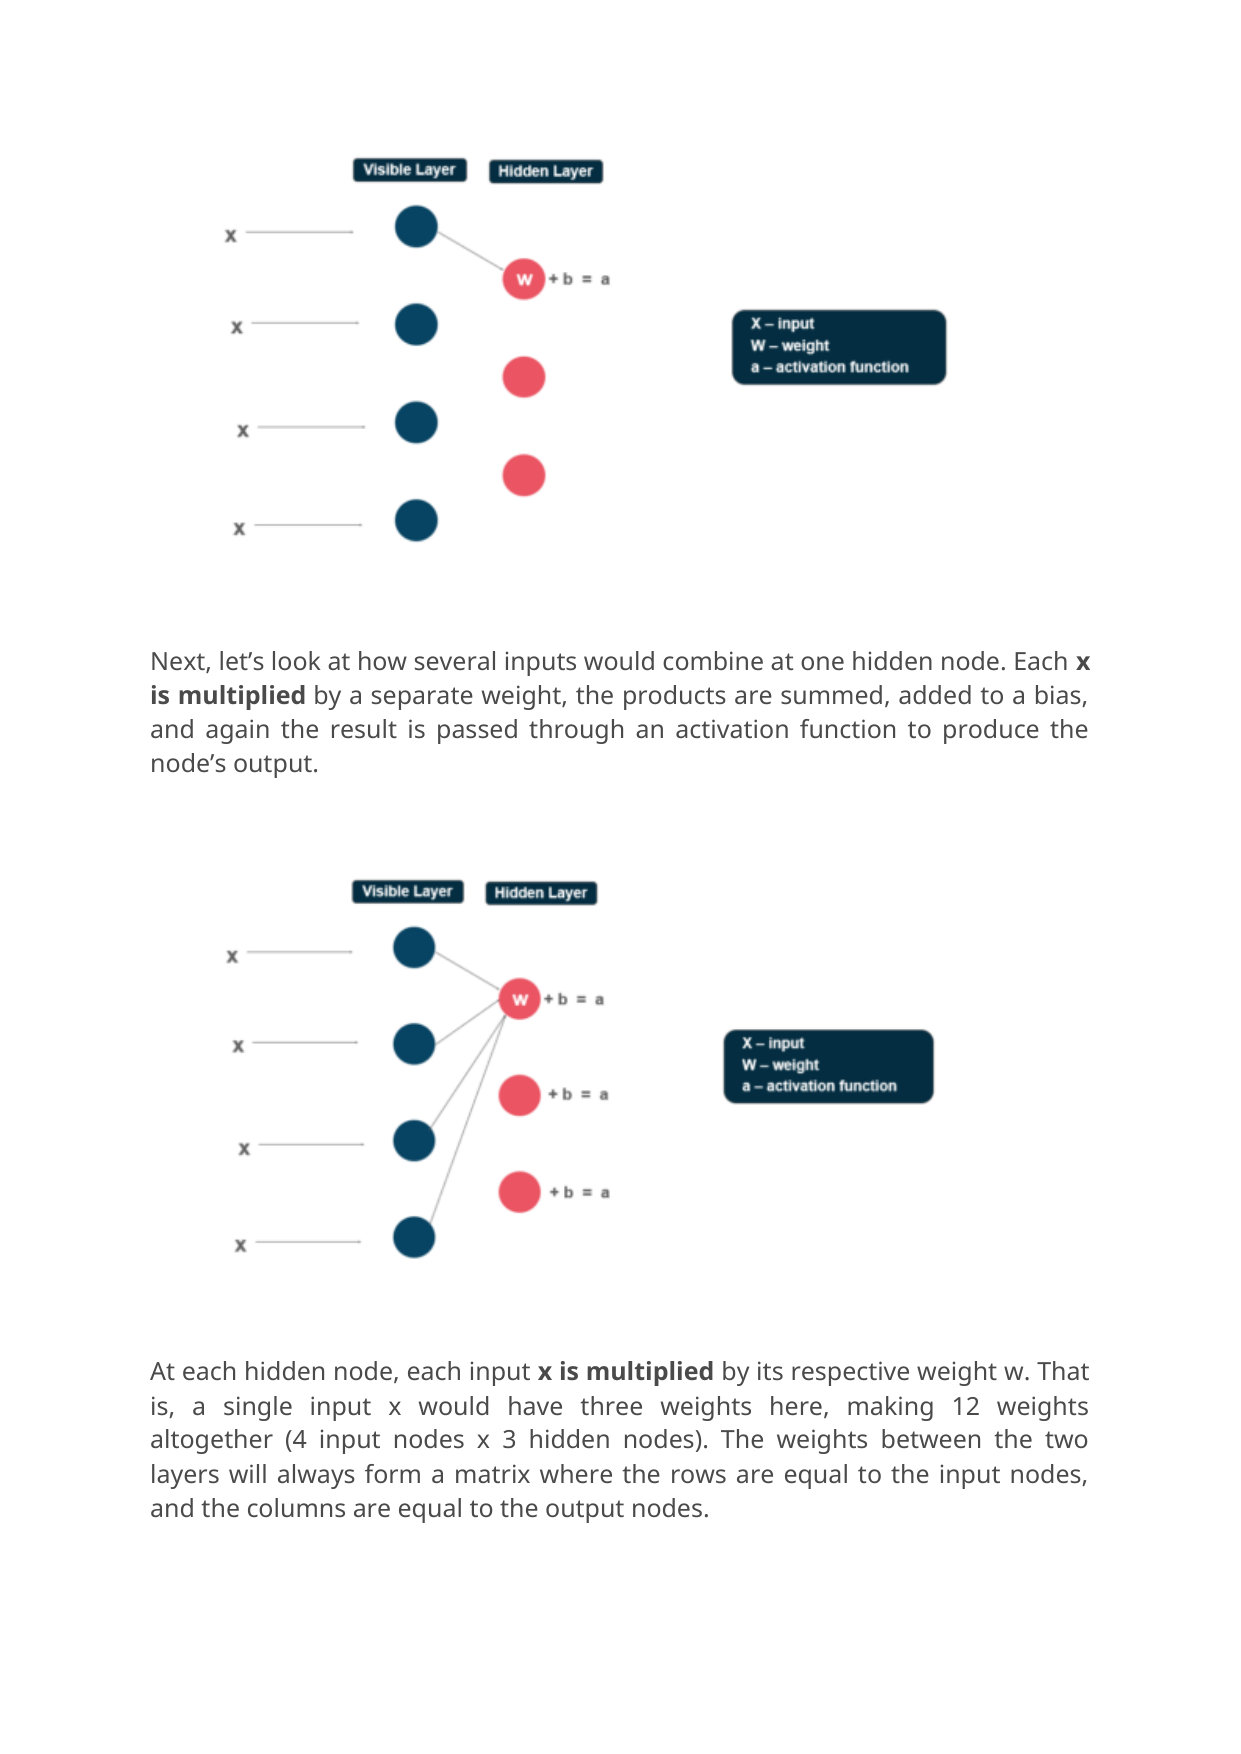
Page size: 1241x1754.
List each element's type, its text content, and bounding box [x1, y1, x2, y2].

text Next, let’s look at how several inputs would combine at one hidden node. Each x is multiplied by a separate weight, the products are summed, added to a bias, and again the result is passed through an activation function to produce the node’s output. [150, 643, 1090, 780]
text At each hidden node, each input x is multiplied by its respective weight w. That is, a single input x would have three weights here, making 12 weights altogether (4 input nodes x 3 hidden nodes). The weights between the two layers will always form a matrix where the rows are equal to the input nodes, and the columns are equal to the output nodes. [150, 1354, 1090, 1524]
picture [150, 872, 976, 1262]
picture [150, 150, 976, 551]
